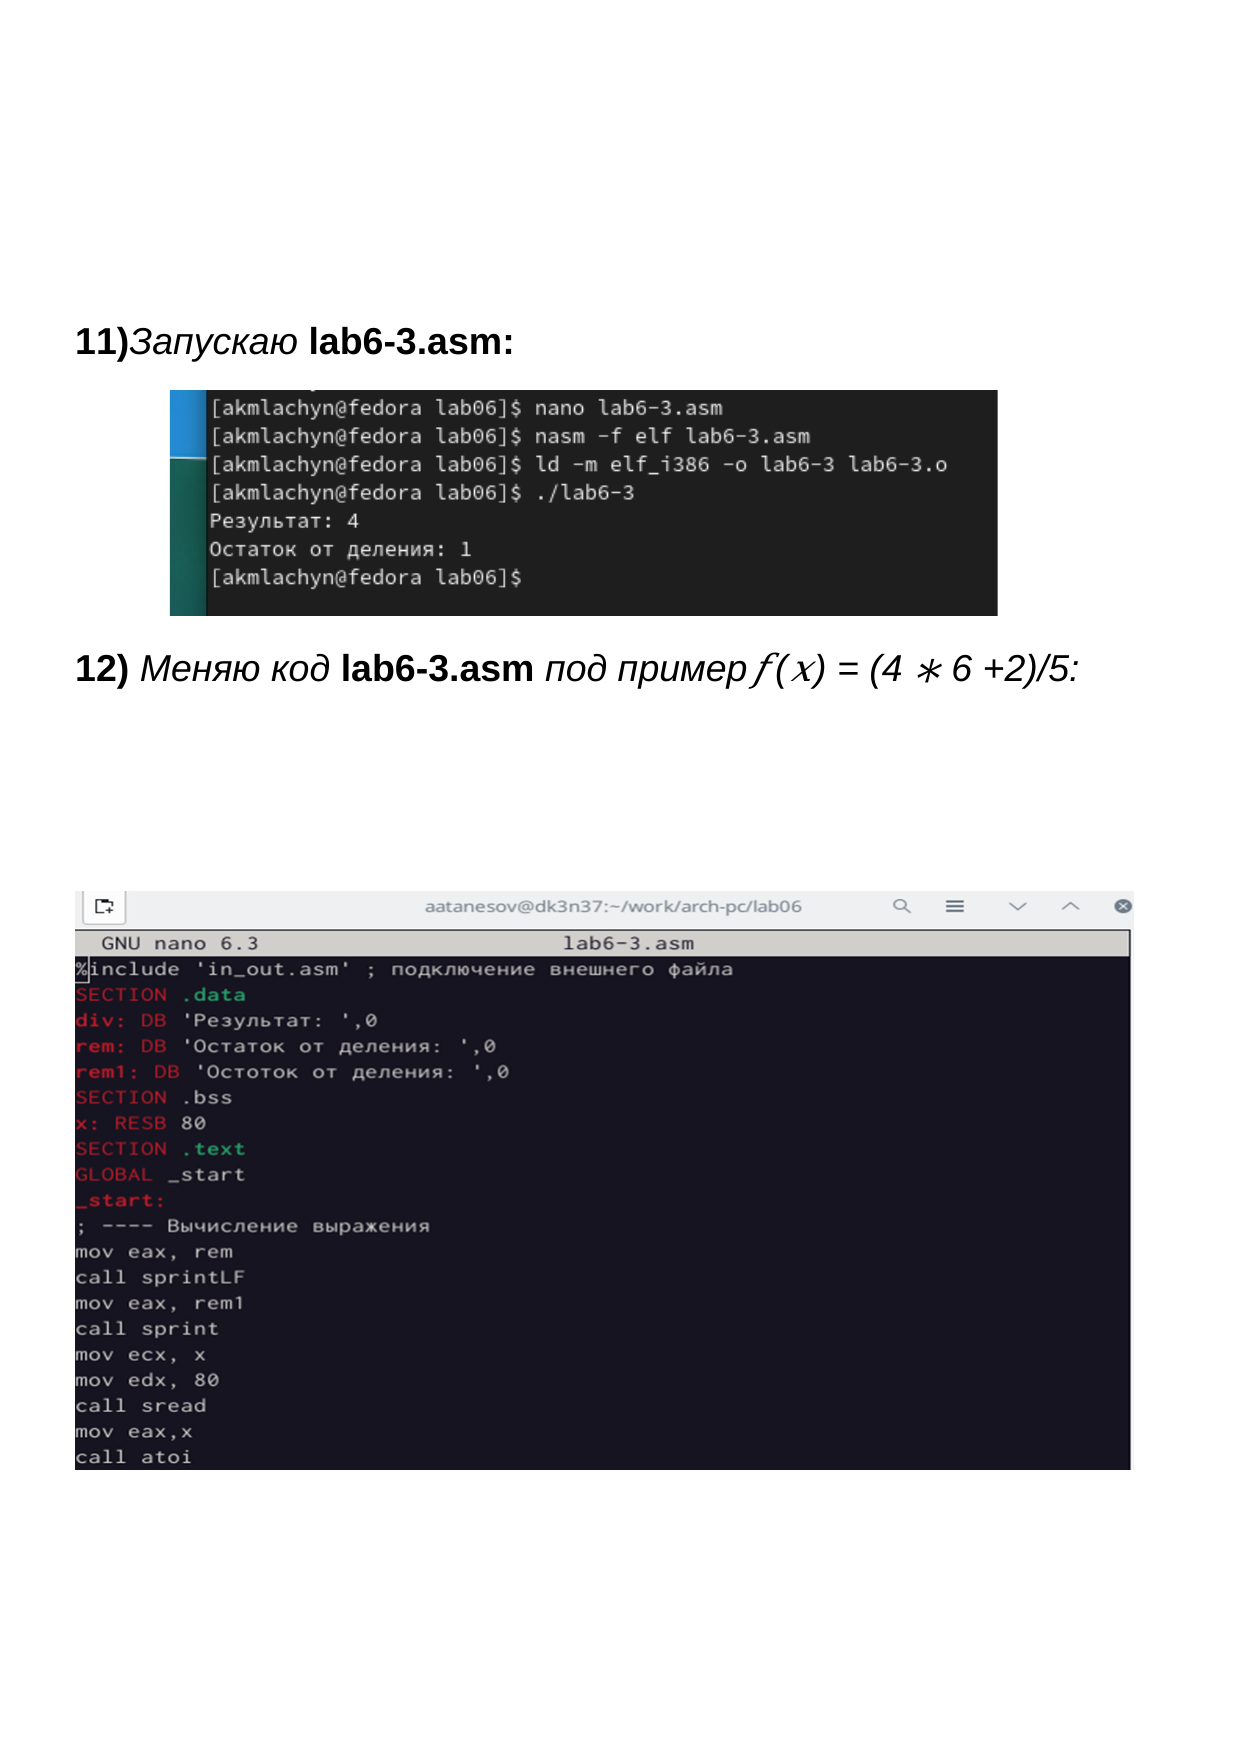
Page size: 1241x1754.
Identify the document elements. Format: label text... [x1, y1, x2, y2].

picture [169, 390, 998, 616]
text 11)Запускаю lab6-3.asm: [75, 319, 1165, 362]
picture [75, 891, 1134, 1470]
text 12) Меняю код lab6-3.asm под пример𝑓(𝑥) = (4 ∗ 6 +2)/5: [75, 644, 1165, 689]
